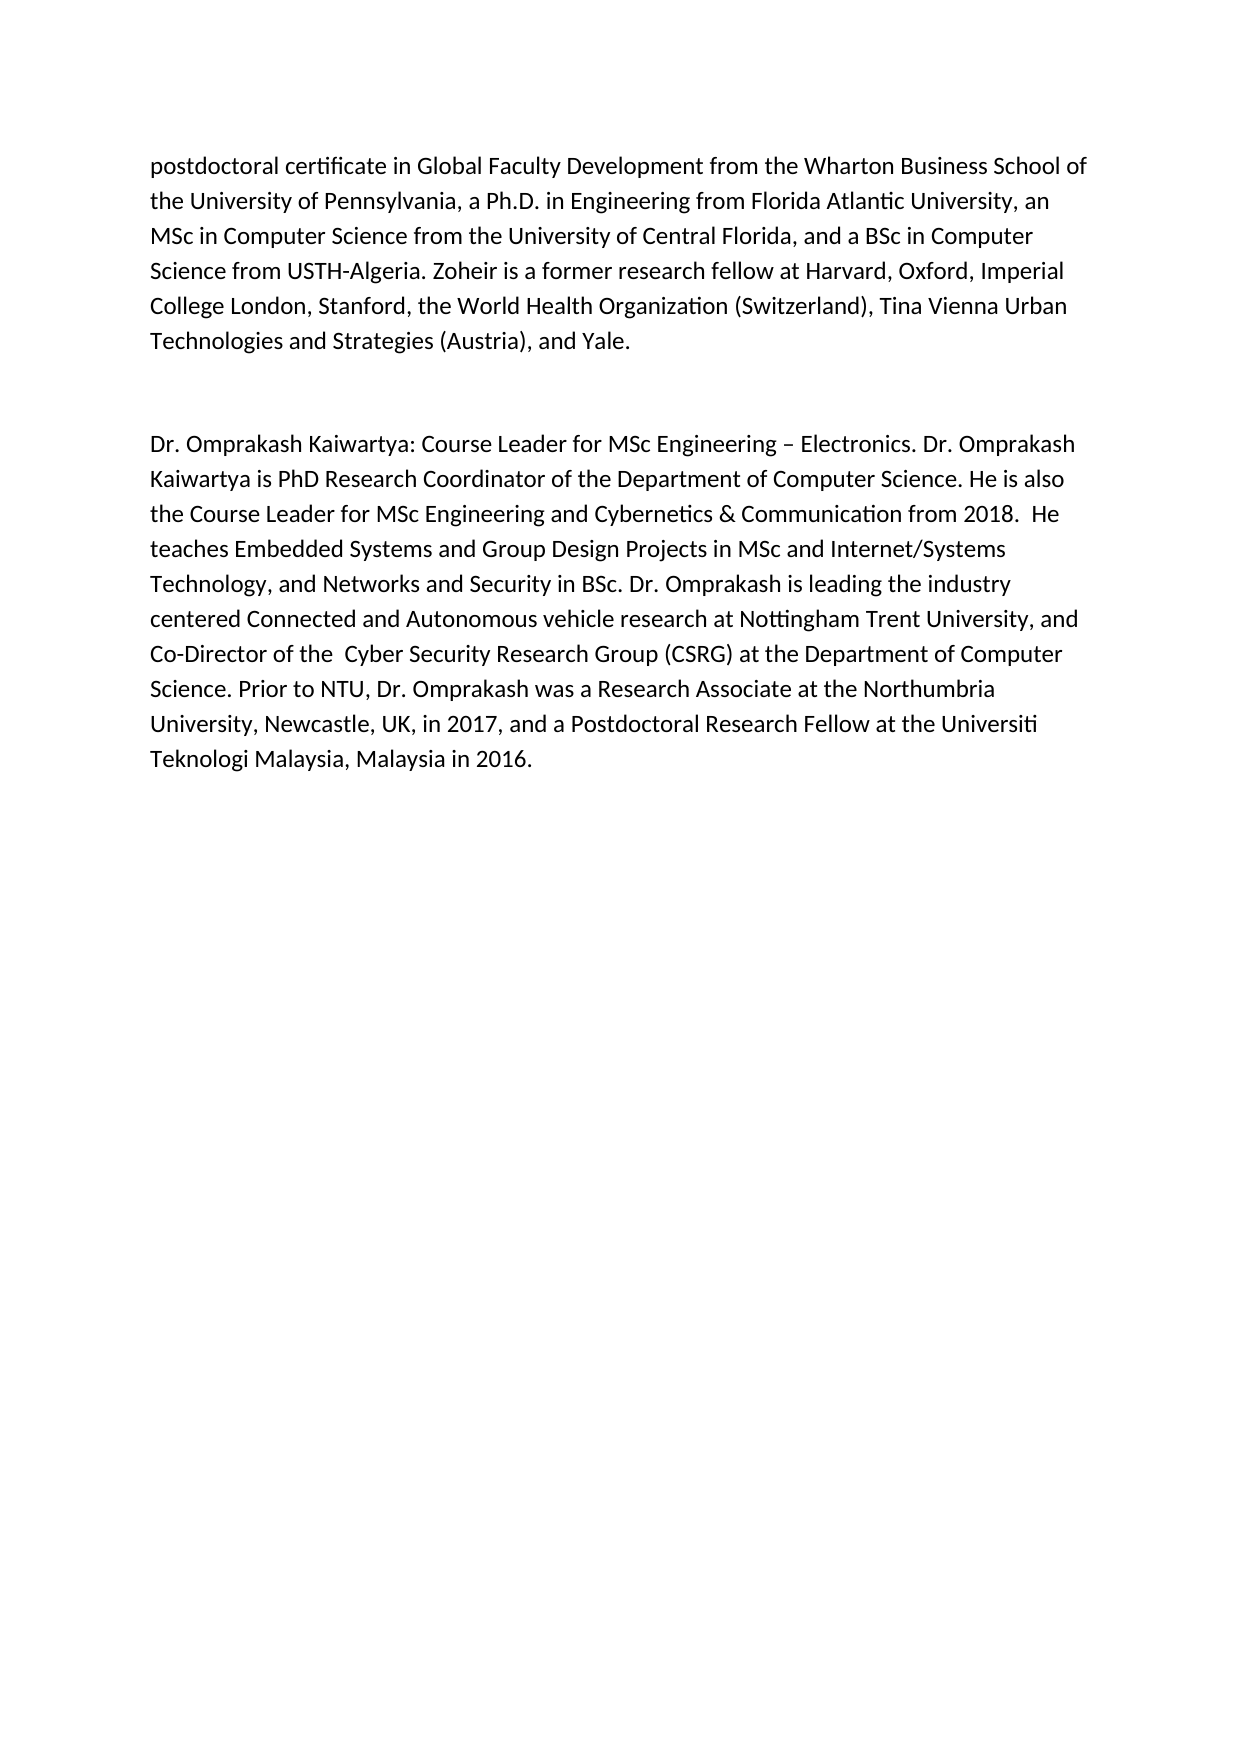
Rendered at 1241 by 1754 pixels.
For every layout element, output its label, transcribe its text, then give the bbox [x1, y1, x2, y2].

text Dr. Omprakash Kaiwartya: Course Leader for MSc Engineering – Electronics. Dr. Omprakash Kaiwartya is PhD Research Coordinator of the Department of Computer Science. He is also the Course Leader for MSc Engineering and Cybernetics & Communication from 2018. He teaches Embedded Systems and Group Design Projects in MSc and Internet/Systems Technology, and Networks and Security in BSc. Dr. Omprakash is leading the industry centered Connected and Autonomous vehicle research at Nottingham Trent University, and Co-Director of the Cyber Security Research Group (CSRG) at the Department of Computer Science. Prior to NTU, Dr. Omprakash was a Research Associate at the Northumbria University, Newcastle, UK, in 2017, and a Postdoctoral Research Fellow at the Universiti Teknologi Malaysia, Malaysia in 2016. [150, 428, 1090, 774]
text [150, 150, 1090, 356]
